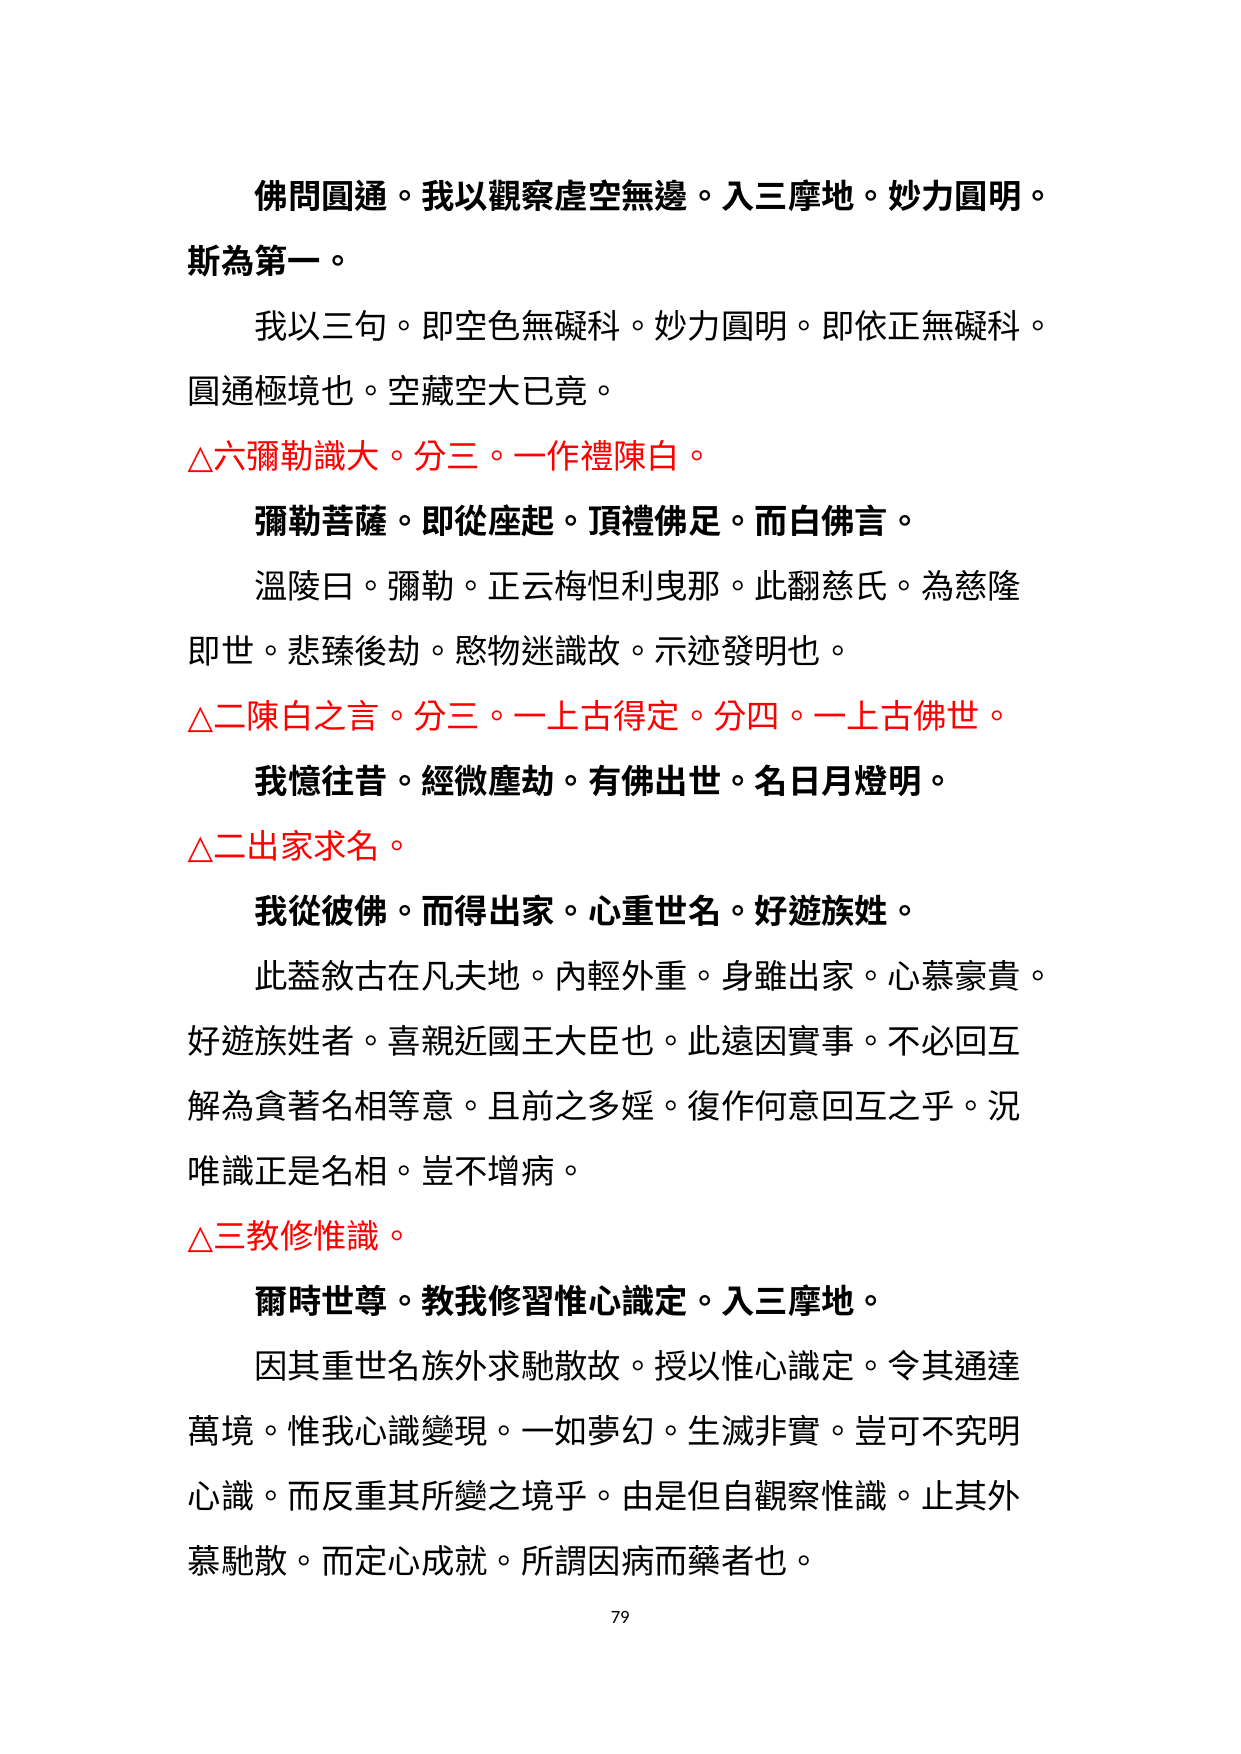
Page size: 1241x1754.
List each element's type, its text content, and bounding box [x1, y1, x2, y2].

text △二出家求名。 [187, 812, 1053, 877]
text △三教修惟識。 [187, 1202, 1053, 1267]
text 此葢敘古在凡夫地。內輕外重。身雖出家。心慕豪貴。好遊族姓者。喜親近國王大臣也。此遠因實事。不必回互解為貪著名相等意。且前之多婬。復作何意回互之乎。況唯識正是名相。豈不增病。 [187, 942, 1053, 1202]
text 彌勒菩薩。即從座起。頂禮佛足。而白佛言。 [187, 487, 1053, 552]
text 我以三句。即空色無礙科。妙力圓明。即依正無礙科。圓通極境也。空藏空大已竟。 [187, 292, 1053, 422]
text 因其重世名族外求馳散故。授以惟心識定。令其通達萬境。惟我心識變現。一如夢幻。生滅非實。豈可不究明心識。而反重其所變之境乎。由是但自觀察惟識。止其外慕馳散。而定心成就。所謂因病而藥者也。 [187, 1332, 1053, 1592]
text 溫陵曰。彌勒。正云梅怛利曳那。此翻慈氏。為慈隆即世。悲臻後劫。愍物迷識故。示迹發明也。 [187, 552, 1053, 682]
text △六彌勒識大。分三。一作禮陳白。 [187, 422, 1053, 487]
text 我從彼佛。而得出家。心重世名。好遊族姓。 [187, 877, 1053, 942]
text 爾時世尊。教我修習惟心識定。入三摩地。 [187, 1267, 1053, 1332]
text △二陳白之言。分三。一上古得定。分四。一上古佛世。 [187, 682, 1053, 747]
text 佛問圓通。我以觀察虗空無邊。入三摩地。妙力圓明。斯為第一。 [187, 162, 1053, 292]
text 我憶往昔。經微塵劫。有佛出世。名日月燈明。 [187, 747, 1053, 812]
